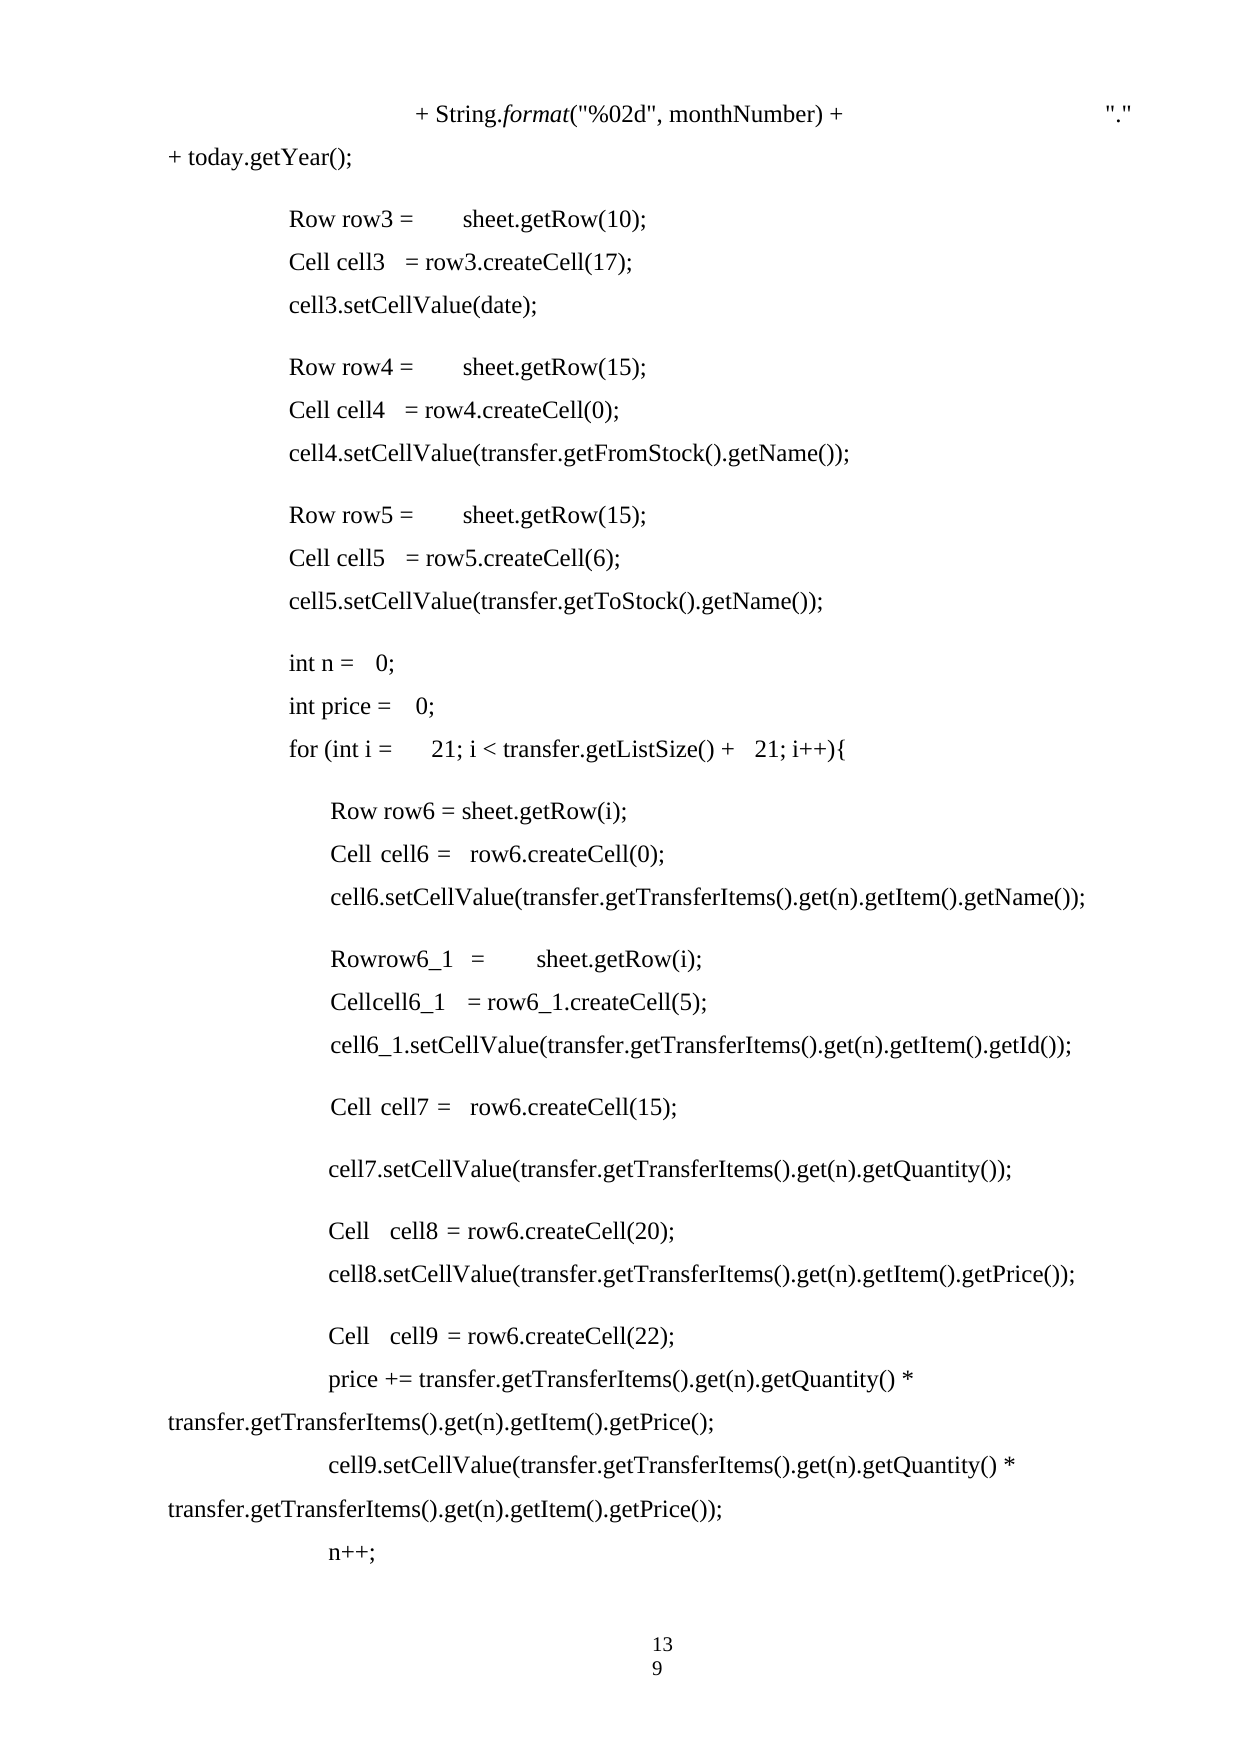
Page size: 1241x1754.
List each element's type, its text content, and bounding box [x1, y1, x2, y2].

text Cell cell7 = row6.createCell(15); [330, 1092, 1144, 1121]
text cell8.setCellValue(transfer.getTransferItems().get(n).getItem().getPrice()); [328, 1259, 1144, 1288]
text cell4.setCellValue(transfer.getFromStock().getName()); [288, 438, 1144, 467]
text + today.getYear(); [168, 142, 1144, 171]
text for (int i = 21; i < transfer.getListSize() + 21; i++){ [288, 734, 1144, 763]
text cell5.setCellValue(transfer.getToStock().getName()); [288, 586, 1144, 615]
text cell9.setCellValue(transfer.getTransferItems().get(n).getQuantity() * transfer.getTransferItems().get(n).getItem().getPrice()); [168, 1451, 1144, 1522]
text Row row4 = sheet.getRow(15); [288, 352, 1144, 381]
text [288, 99, 1144, 127]
text Cell cell5 = row5.createCell(6); [288, 543, 1144, 572]
text Cell cell6_1 = row6_1.createCell(5); [330, 987, 1144, 1016]
text Cell cell4 = row4.createCell(0); [288, 395, 1144, 424]
text Row row5 = sheet.getRow(15); [288, 500, 1144, 529]
text cell3.setCellValue(date); [288, 290, 1144, 319]
text Cell cell9 = row6.createCell(22); [328, 1321, 1144, 1350]
text int n = 0; [288, 648, 1144, 677]
text Row row3 = sheet.getRow(10); [288, 204, 1144, 232]
text price += transfer.getTransferItems().get(n).getQuantity() * transfer.getTransferItems().get(n).getItem().getPrice(); [168, 1364, 1144, 1436]
text int price = 0; [288, 691, 1144, 720]
text Cell cell6 = row6.createCell(0); [330, 839, 1144, 868]
text Row row6_1 = sheet.getRow(i); [330, 944, 1144, 973]
text cell7.setCellValue(transfer.getTransferItems().get(n).getQuantity()); [328, 1154, 1144, 1183]
text Row row6 = sheet.getRow(i); [330, 796, 1144, 825]
text cell6_1.setCellValue(transfer.getTransferItems().get(n).getItem().getId()); [330, 1031, 1144, 1059]
text Cell cell8 = row6.createCell(20); [328, 1216, 1144, 1245]
text cell6.setCellValue(transfer.getTransferItems().get(n).getItem().getName()); [330, 882, 1144, 911]
text Cell cell3 = row3.createCell(17); [288, 247, 1144, 276]
text n++; [328, 1537, 1144, 1566]
